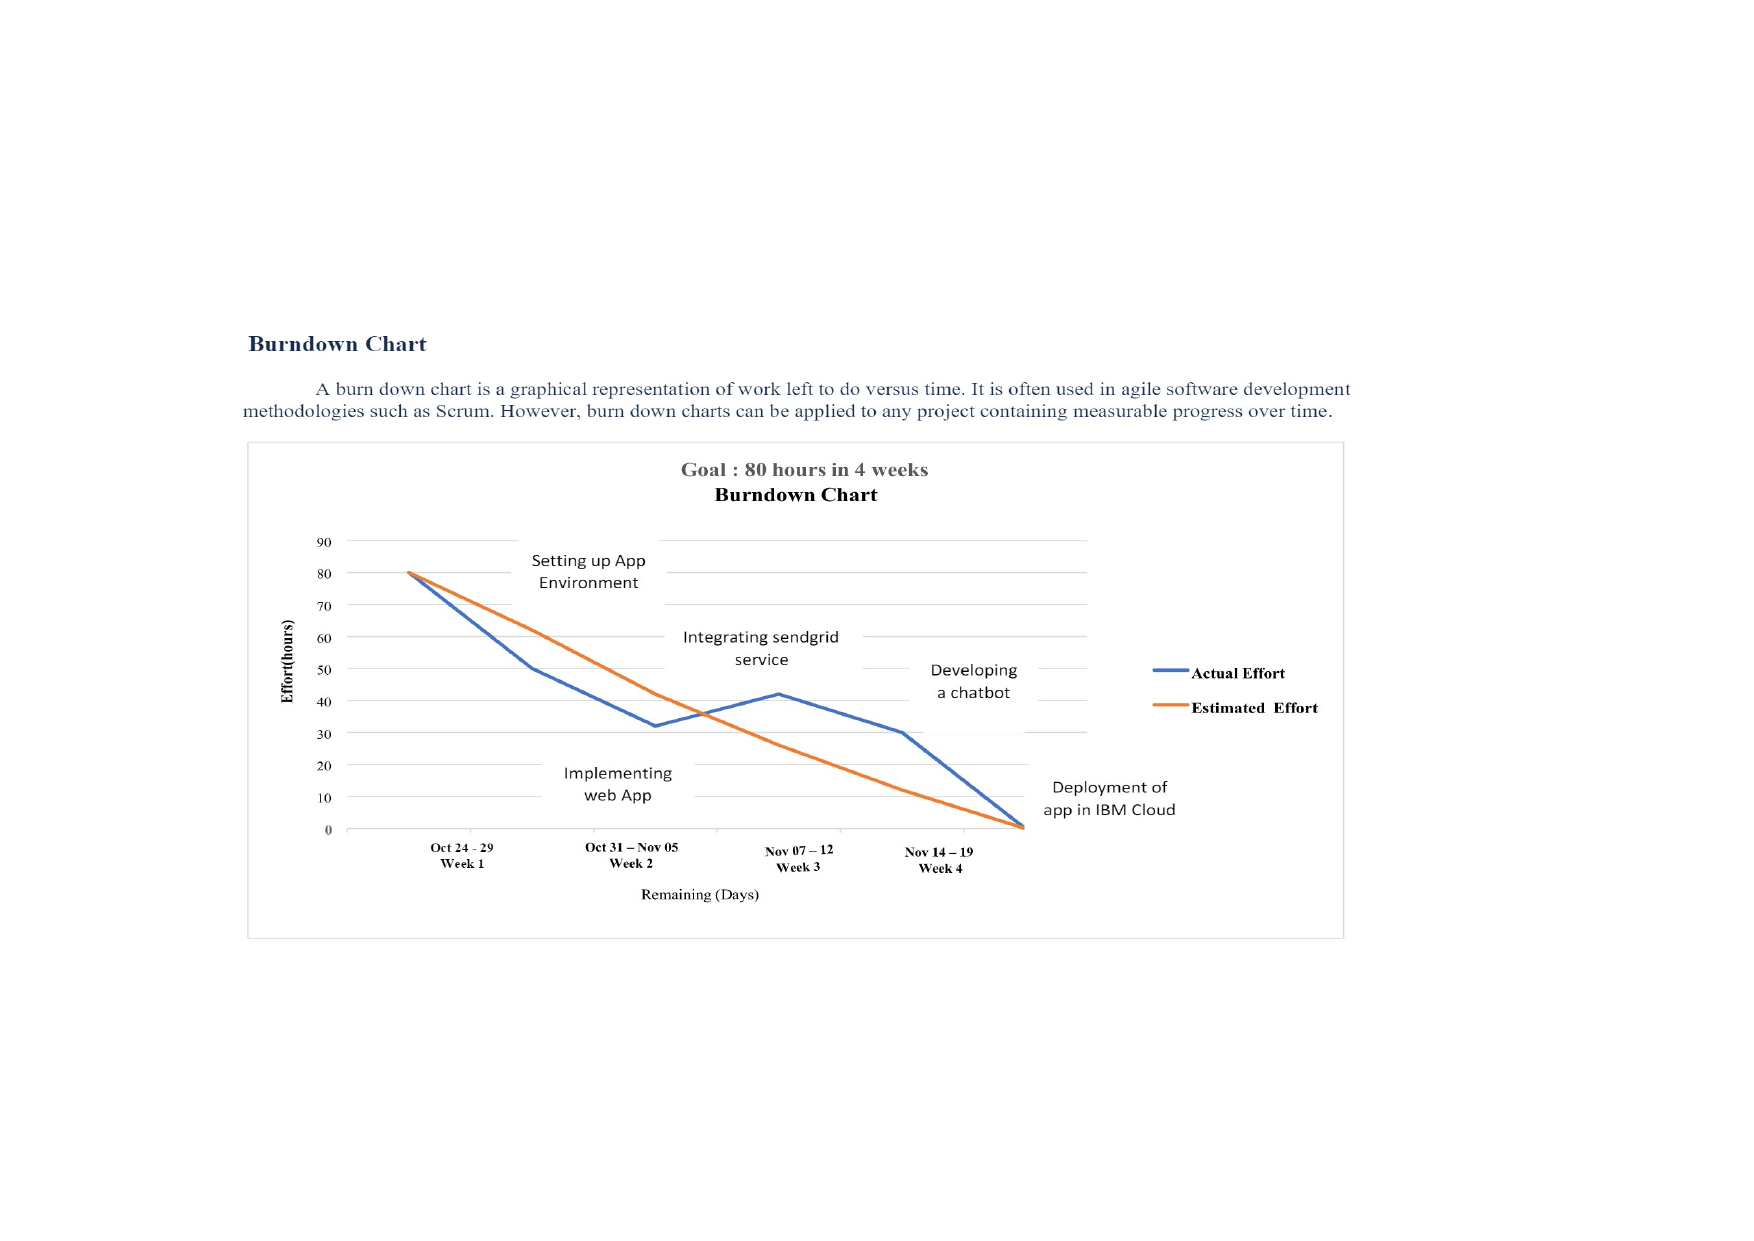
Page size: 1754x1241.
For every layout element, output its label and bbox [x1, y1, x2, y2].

picture [242, 336, 1351, 939]
